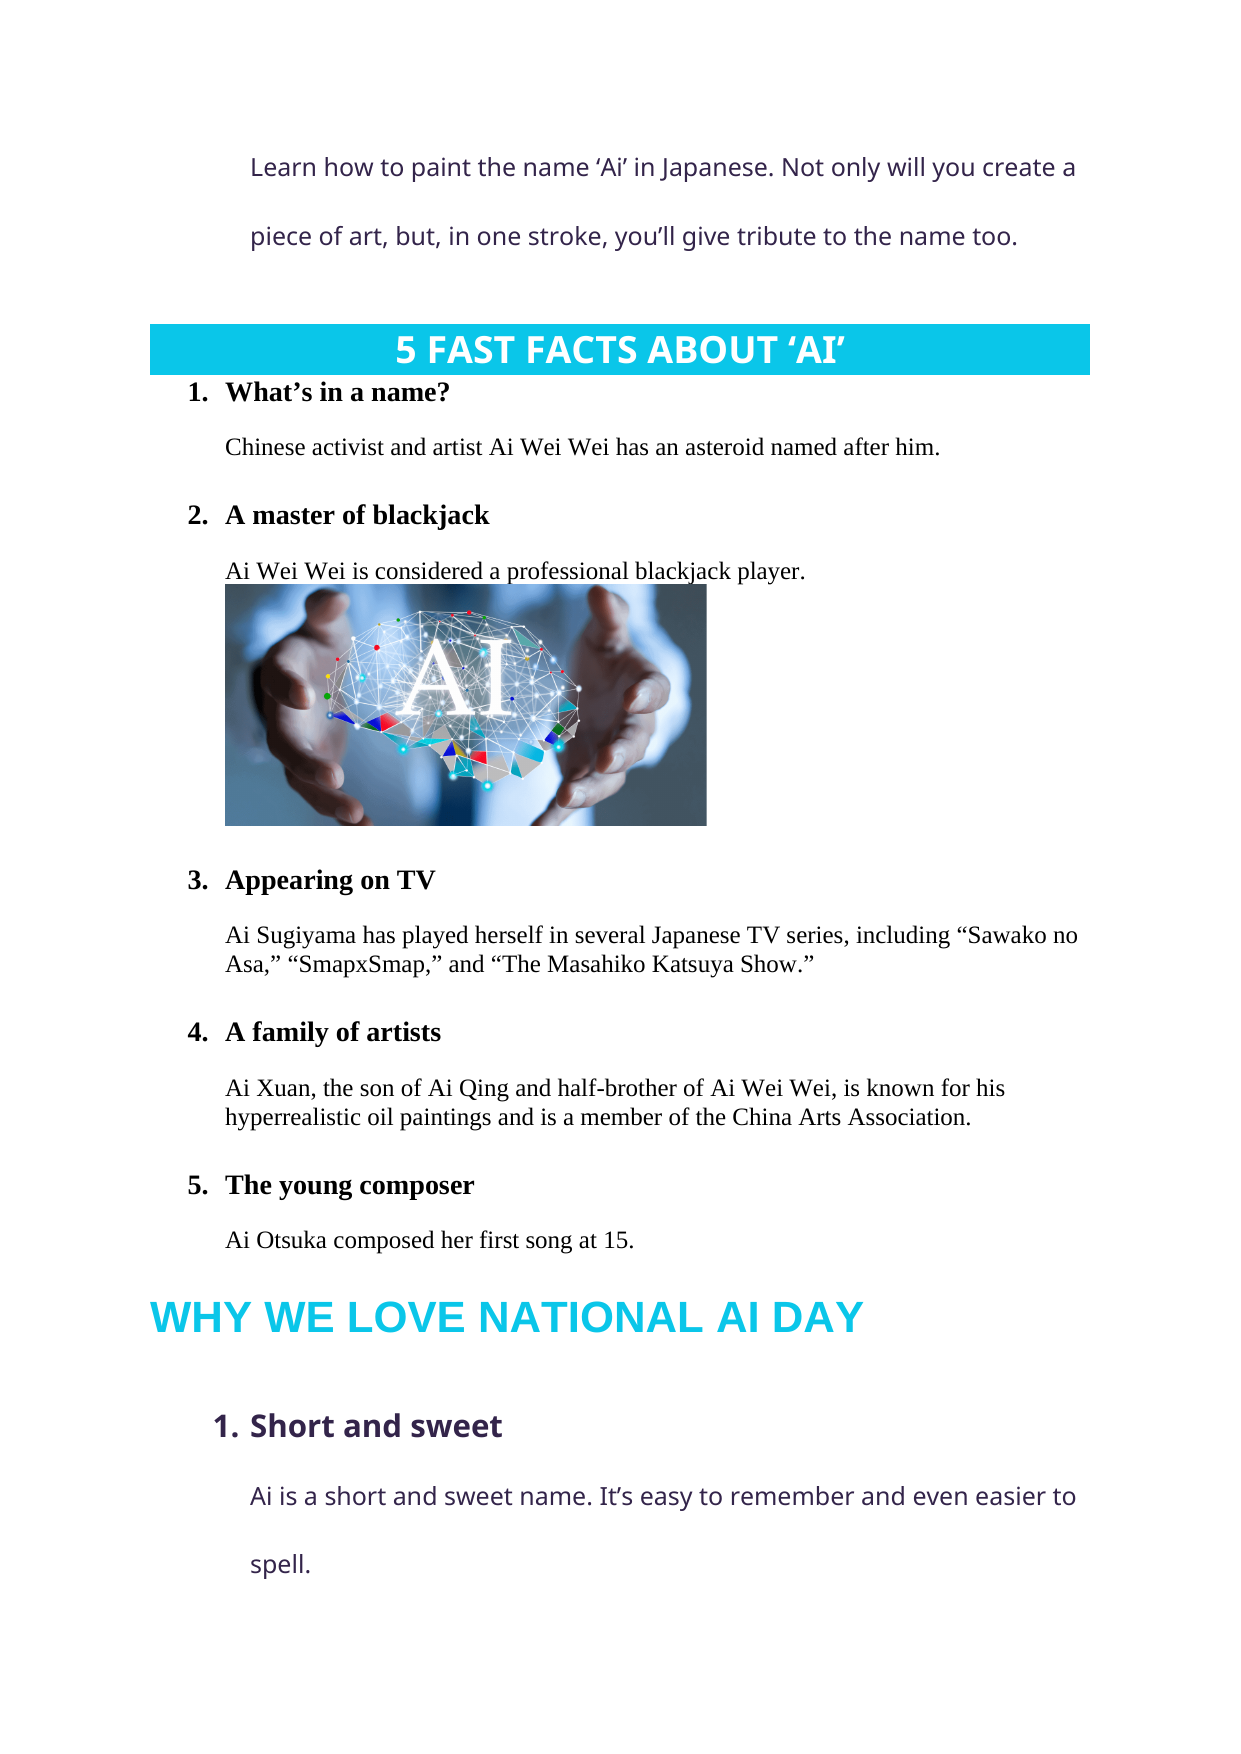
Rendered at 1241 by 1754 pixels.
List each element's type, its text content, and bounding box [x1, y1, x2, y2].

text Learn how to paint the name ‘Ai’ in Japanese. Not only will you create a piece of art, but, in one stroke, you’ll give tribute to the name too. [250, 150, 1090, 252]
text Ai Xuan, the son of Ai Qing and half-brother of Ai Wei Wei, is known for his hyperrealistic oil paintings and is a member of the China Arts Association. [225, 1073, 1090, 1130]
list A master of blackjack [187, 498, 1090, 531]
text Ai Sugiyama has played herself in several Japanese TV series, including “Sawako no Asa,” “SmapxSmap,” and “The Masahiko Katsuya Show.” [225, 920, 1090, 978]
list Short and sweet [212, 1404, 1090, 1447]
picture [225, 584, 707, 826]
text Ai is a short and sweet name. It’s easy to remember and even easier to spell. [250, 1478, 1090, 1580]
list Appearing on TV [187, 863, 1090, 895]
text Chinese activist and artist Ai Wei Wei has an asteroid named after him. [225, 432, 1090, 461]
list The young composer [187, 1168, 1090, 1200]
text 5 FAST FACTS ABOUT ‘AI’ [150, 324, 1090, 375]
list What’s in a name? [187, 375, 1090, 407]
text WHY WE LOVE NATIONAL AI DAY [150, 1291, 1090, 1342]
list A family of artists [187, 1015, 1090, 1048]
text Ai Otsuka composed her first song at 15. [225, 1225, 1090, 1254]
